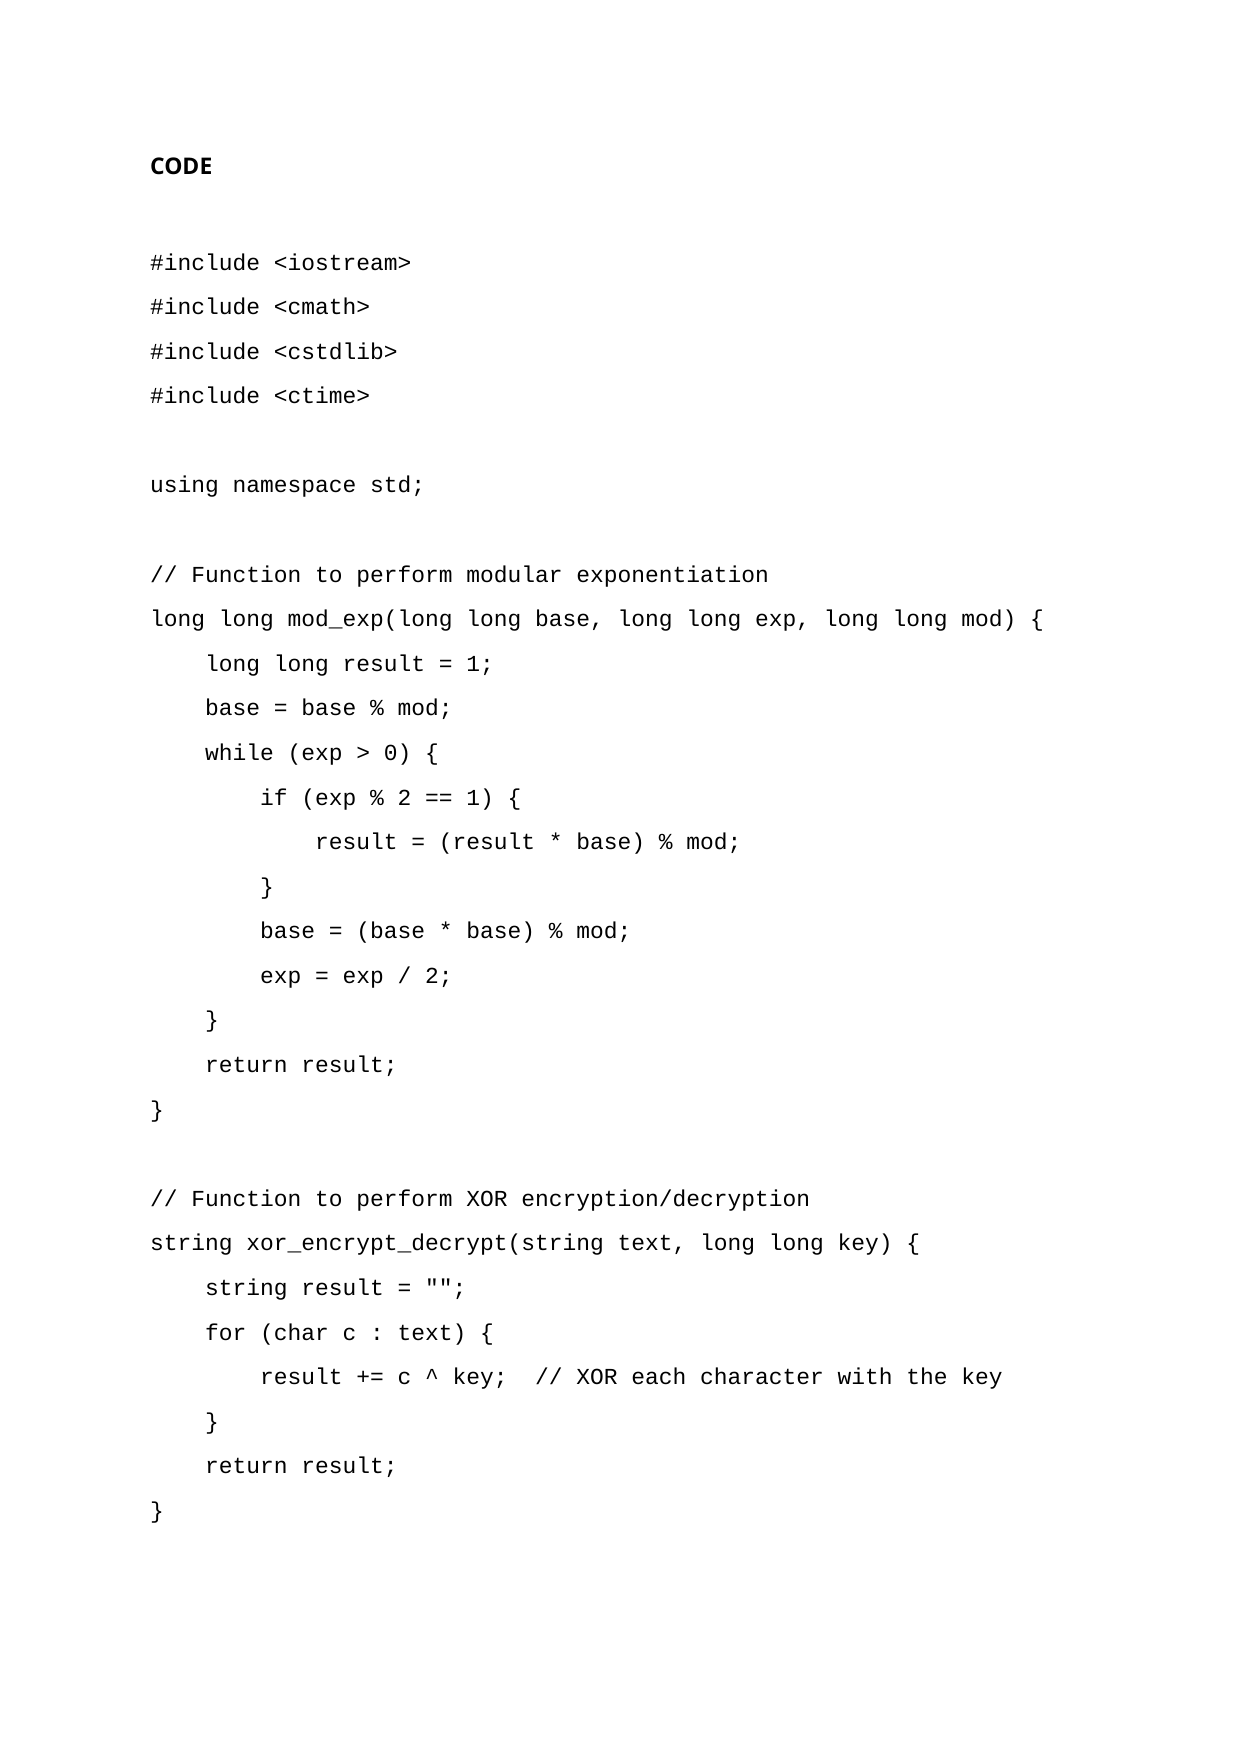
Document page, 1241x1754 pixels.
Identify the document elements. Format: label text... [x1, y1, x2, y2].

text while (exp > 0) { [150, 741, 1090, 767]
text using namespace std; [150, 474, 1090, 500]
text result = (result * base) % mod; [150, 830, 1090, 856]
text // Function to perform XOR encryption/decryption [150, 1187, 1090, 1213]
text } [150, 1098, 1090, 1124]
text result += c ^ key; // XOR each character with the key [150, 1365, 1090, 1391]
text #include <ctime> [150, 384, 1090, 411]
text } [150, 1410, 1090, 1436]
text base = (base * base) % mod; [150, 919, 1090, 946]
text #include <iostream> [150, 251, 1090, 277]
text long long mod_exp(long long base, long long exp, long long mod) { [150, 607, 1090, 633]
text #include <cmath> [150, 295, 1090, 321]
text } [150, 1499, 1090, 1525]
text } [150, 1009, 1090, 1035]
text #include <cstdlib> [150, 340, 1090, 366]
text return result; [150, 1454, 1090, 1481]
text long long result = 1; [150, 652, 1090, 678]
text exp = exp / 2; [150, 964, 1090, 990]
text return result; [150, 1053, 1090, 1079]
text if (exp % 2 == 1) { [150, 786, 1090, 812]
text CODE [150, 150, 1090, 181]
text string xor_encrypt_decrypt(string text, long long key) { [150, 1232, 1090, 1258]
text for (char c : text) { [150, 1321, 1090, 1347]
text string result = ""; [150, 1276, 1090, 1302]
text base = base % mod; [150, 697, 1090, 723]
text } [150, 875, 1090, 901]
text // Function to perform modular exponentiation [150, 563, 1090, 589]
